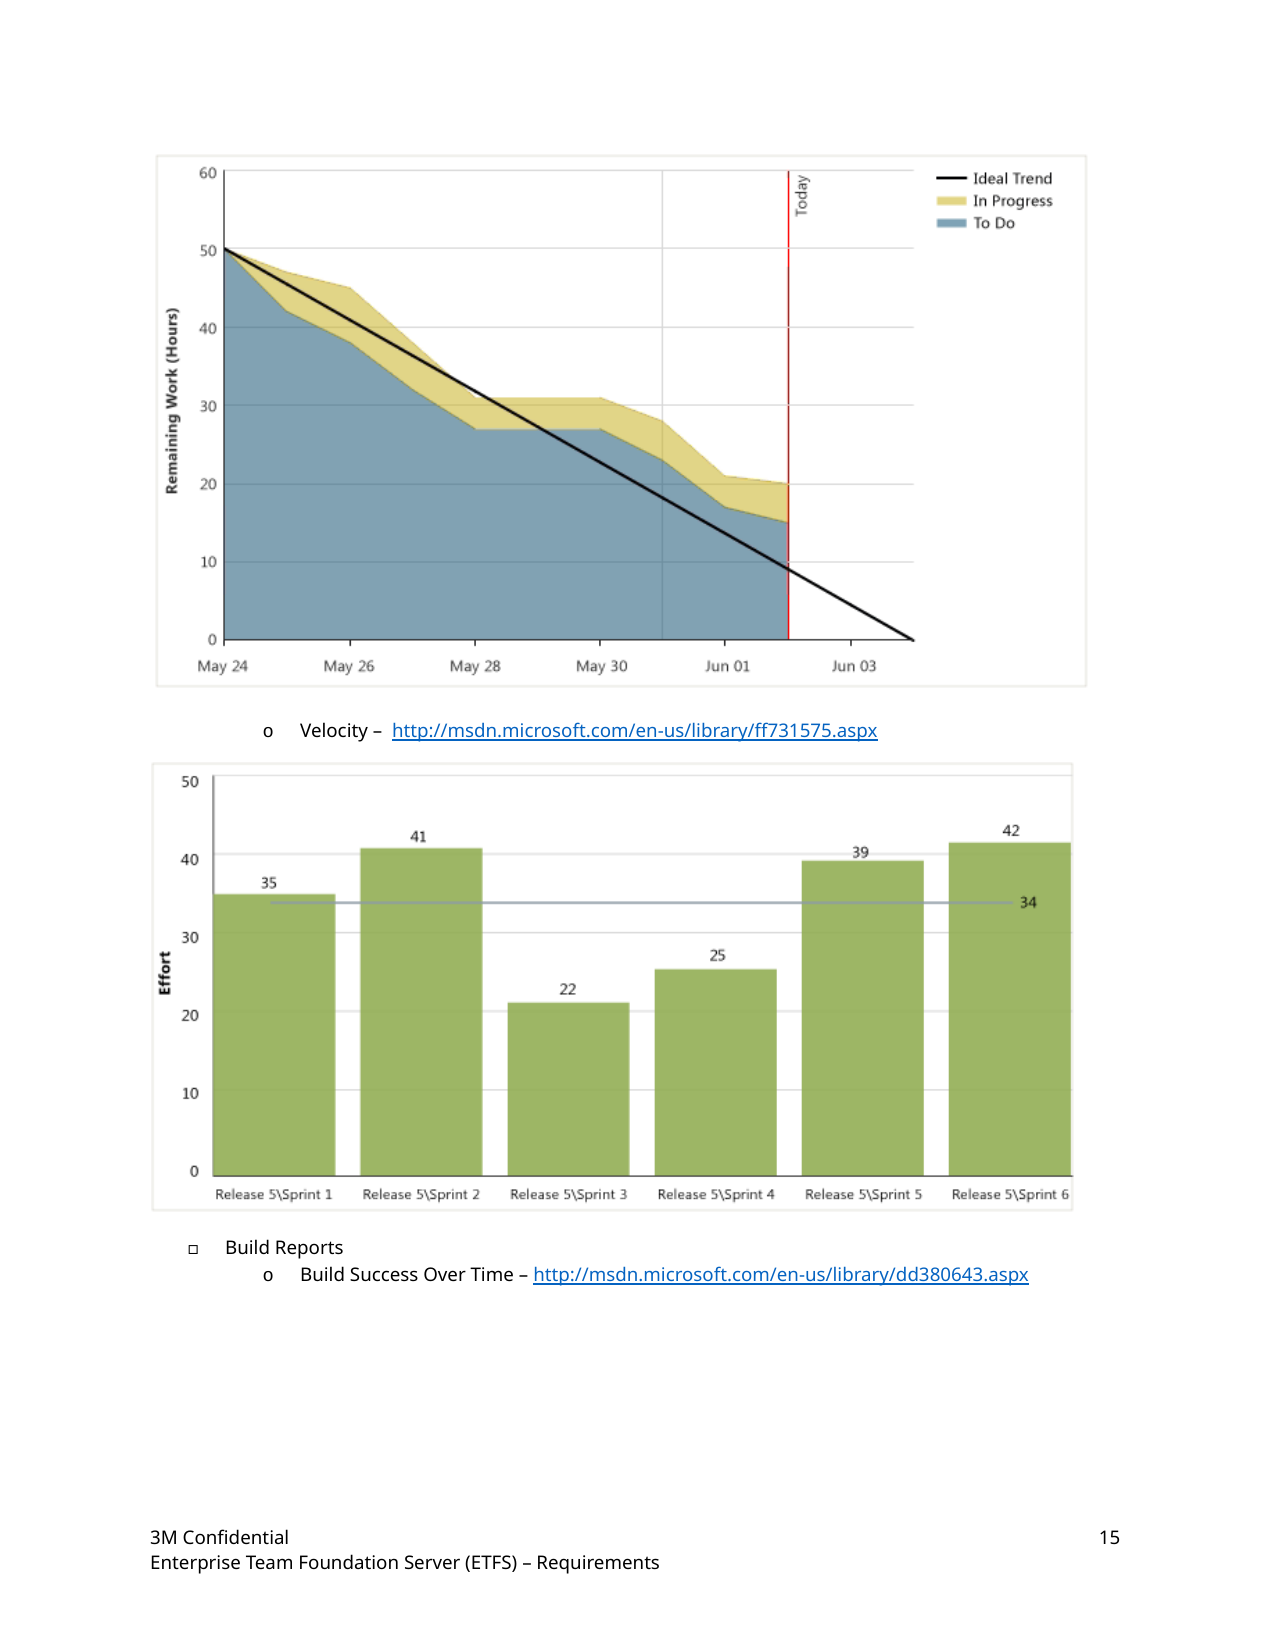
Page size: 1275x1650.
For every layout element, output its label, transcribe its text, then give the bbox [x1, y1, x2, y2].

picture [150, 762, 1078, 1216]
list Build Success Over Time – http://msdn.microsoft.com/en-us/library/dd380643.aspx [262, 1262, 1125, 1287]
list Build Reports [187, 1234, 1125, 1259]
list Velocity – http://msdn.microsoft.com/en-us/library/ff731575.aspx [262, 718, 1125, 743]
picture [150, 150, 1096, 699]
